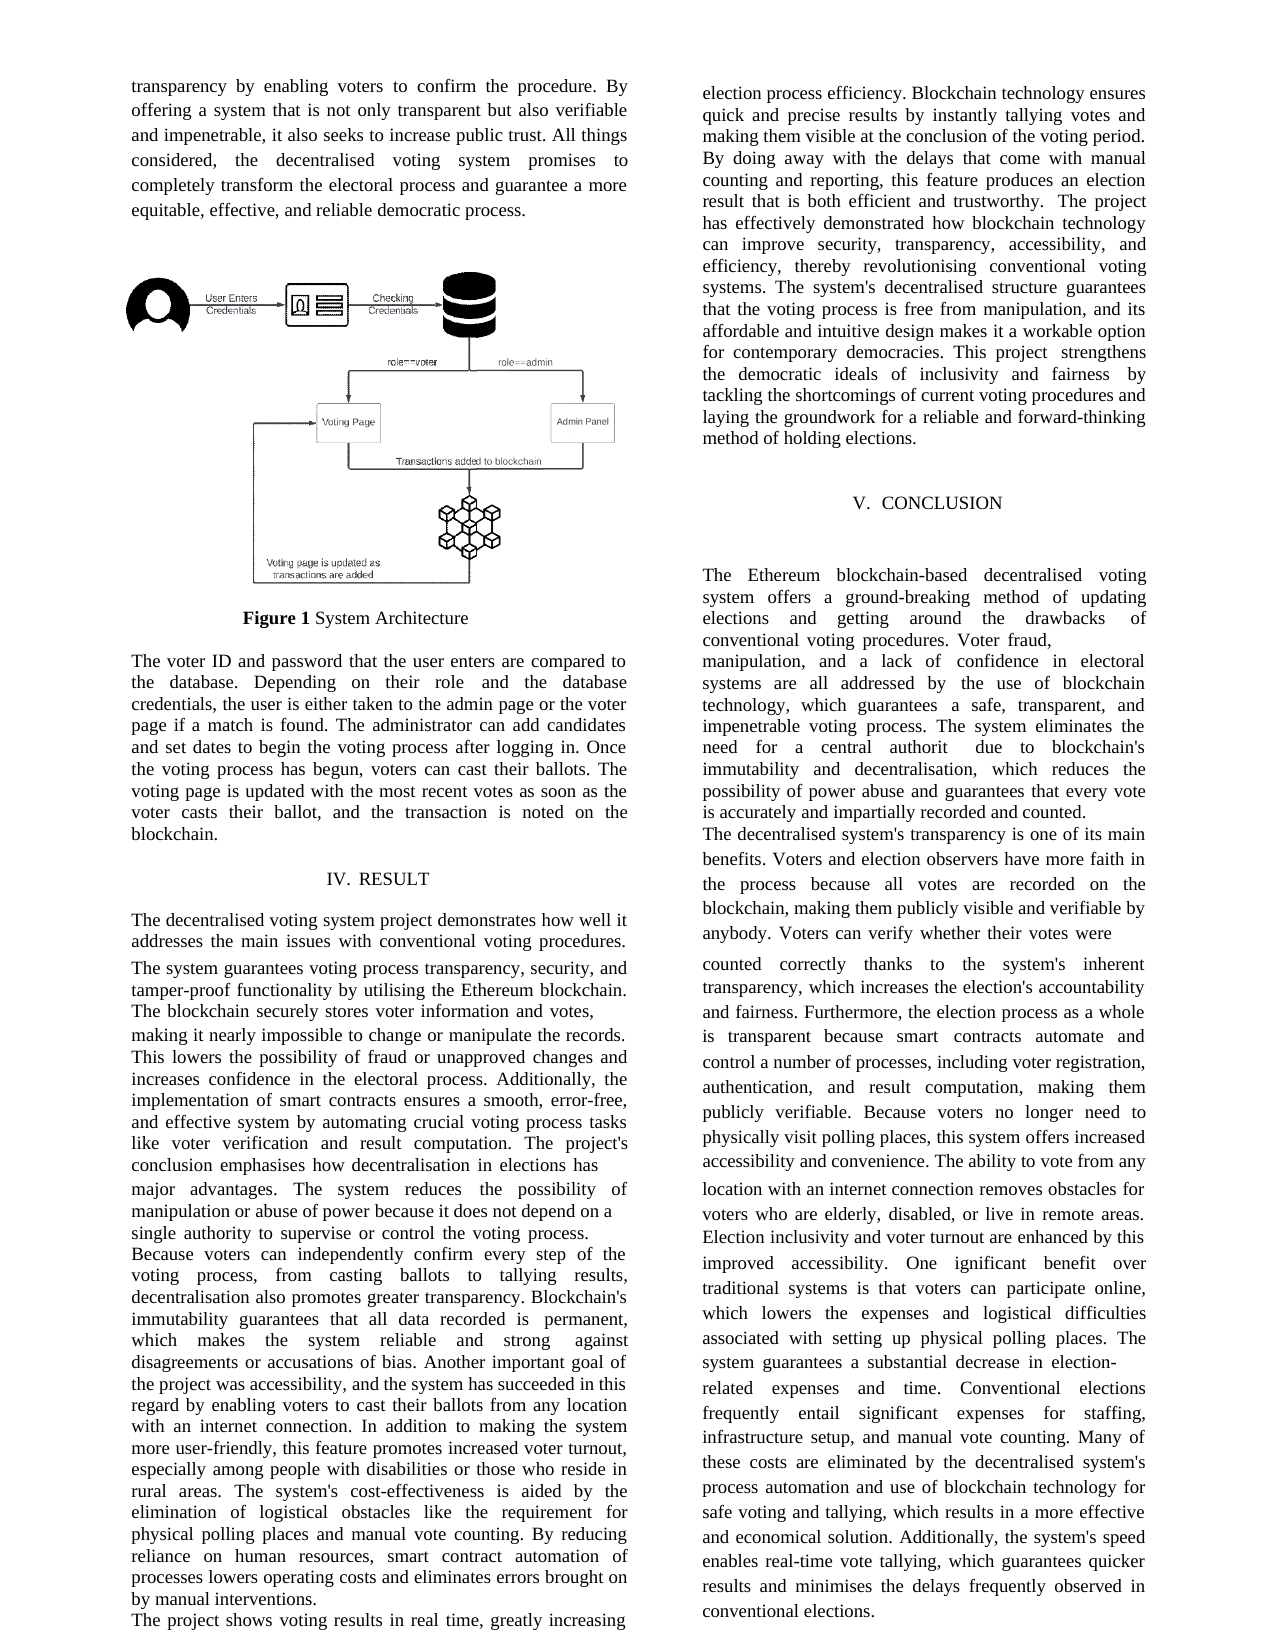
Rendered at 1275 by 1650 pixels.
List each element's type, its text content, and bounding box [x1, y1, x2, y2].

text immutability and decentralisation, which reduces the possibility of power abuse and guarantees that every vote is accurately and impartially recorded and counted. [702, 758, 1146, 823]
text the possibility of [479, 1179, 632, 1199]
text counted correctly thanks to the system's inherent [702, 957, 1158, 974]
text IV. RESULT [326, 868, 632, 889]
text The system guarantees voting process transparency, security, and tamper-proof functionality by utilising the Ethereum blockchain. The blockchain securely stores voter information and votes, [131, 957, 628, 1022]
picture [126, 272, 615, 584]
text transparency by enabling voters to confirm the procedure. By offering a system that is not only transparent but also verifiable and impenetrable, it also seeks to increase public trust. All things considered, the decentralised voting system promises to completely transform the electoral process and guarantee a more equitable, effective, and reliable democratic process. [131, 74, 628, 220]
text Figure 1 System Architecture [243, 607, 472, 628]
text manipulation or abuse of power because it does not depend on a single authority to supervise or control the voting process. [131, 1200, 631, 1243]
text The decentralised system's transparency is one of its main benefits. Voters and election observers have more faith in the process because all votes are recorded on the blockchain, making them publicly visible and verifiable by anybody. Voters can verify whether their votes were [702, 823, 1146, 943]
text manipulation, and a lack of [702, 650, 943, 672]
text This lowers the possibility of fraud or unapproved changes and increases confidence in the electoral process. Additionally, the implementation of smart contracts ensures a smooth, error-free, and effective system by automating crucial voting process tasks like voter verification and result computation. The project's conclusion emphasises how decentralisation in elections has [131, 1046, 628, 1175]
text The decentralised voting system project demonstrates how well it addresses the main issues with conventional voting procedures. [131, 909, 628, 952]
text voters who are elderly, disabled, or live in remote areas. Election inclusivity and voter turnout are enhanced by this [702, 1200, 1146, 1248]
text contracts automate and [954, 1026, 1158, 1046]
text confidence in electoral [957, 650, 1158, 672]
text election process efficiency. Blockchain technology ensures quick and precise results by instantly tallying votes and making them visible at the conclusion of the voting period. By doing away with the delays that come with manual counting and reporting, this feature produces an election result that is both efficient and trustworthy. The project has effectively demonstrated how blockchain technology can improve security, transparency, accessibility, and efficiency, thereby revolutionising conventional voting systems. The system's decentralised structure guarantees that the voting process is free from manipulation, and its affordable and intuitive design makes it a workable option for contemporary democracies. This project strengthens the democratic ideals of inclusivity and fairness by tackling the shortcomings of current voting procedures and laying the groundwork for a reliable and forward-thinking method of holding elections. [702, 82, 1146, 449]
text need for a central authorit [702, 737, 952, 758]
text The project shows voting results in real time, greatly increasing [131, 1609, 632, 1631]
text the voting process has begun, voters can cast their ballots. The voting page is updated with the most recent votes as soon as the voter casts their ballot, and the transaction is noted on the blockchain. [131, 758, 628, 844]
text page if a match is found. The administrator can add candidates impenetrable voting process. The system eliminates the [131, 715, 1158, 737]
text and set dates to begin the voting process after logging in. Once [131, 737, 632, 757]
text Because voters can independently confirm every step of the [131, 1248, 632, 1264]
text due to blockchain's [975, 737, 1158, 758]
text credentials, the user is either taken to the admin page or the voter [131, 693, 631, 714]
text The Ethereum blockchain-based decentralised voting system offers a ground-breaking method of updating elections and getting around the drawbacks of conventional voting procedures. Voter fraud, [702, 564, 1146, 650]
text location with an internet connection removes obstacles for [702, 1179, 1158, 1200]
text V. CONCLUSION [852, 492, 1158, 514]
text control a number of processes, including voter registration, authentication, and result computation, making them publicly verifiable. Because voters no longer need to physically visit polling places, this system offers increased accessibility and convenience. The ability to vote from any [702, 1051, 1146, 1172]
text a safe, transparent, and [951, 693, 1158, 715]
text The voter ID and password that the user enters are compared to [131, 650, 631, 671]
text voting process, from casting ballots to tallying results, decentralisation also promotes greater transparency. Blockchain's immutability guarantees that all data recorded is permanent, which makes the system reliable and strong against disagreements or accusations of bias. Another important goal of [131, 1264, 628, 1372]
text regard by enabling voters to cast their ballots from any location with an internet connection. In addition to making the system more user-friendly, this feature promotes increased voter turnout, especially among people with disabilities or those who reside in rural areas. The system's cost-effectiveness is aided by the elimination of logistical obstacles like the requirement for physical polling places and manual vote counting. By reducing reliance on human resources, smart contract automation of processes lowers operating costs and eliminates errors brought on by manual interventions. [131, 1393, 628, 1609]
text and the database [482, 672, 631, 693]
text systems are all addressed by [702, 672, 948, 693]
text major advantages. The system reduces [131, 1179, 464, 1199]
text technology, which guarantees [702, 693, 940, 715]
text the project was accessibility, and the system has succeeded in this [131, 1376, 632, 1393]
text improved accessibility. One ignificant benefit over traditional systems is that voters can participate online, which lowers the expenses and logistical difficulties associated with setting up physical polling places. The system guarantees a substantial decrease in election- [702, 1252, 1146, 1373]
text transparency, which increases the election's accountability and fairness. Furthermore, the election process as a whole [702, 976, 1147, 1023]
text the use of blockchain [961, 672, 1158, 693]
text is transparent because smart [702, 1026, 940, 1046]
text the database. Depending on their role [131, 672, 466, 693]
text related expenses and time. Conventional elections frequently entail significant expenses for staffing, infrastructure setup, and manual vote counting. Many of these costs are eliminated by the decentralised system's process automation and use of blockchain technology for safe voting and tallying, which results in a more effective and economical solution. Additionally, the system's speed enables real-time vote tallying, which guarantees quicker results and minimises the delays frequently observed in conventional elections. [702, 1377, 1146, 1621]
text making it nearly impossible to change or manipulate the records. [131, 1026, 631, 1045]
